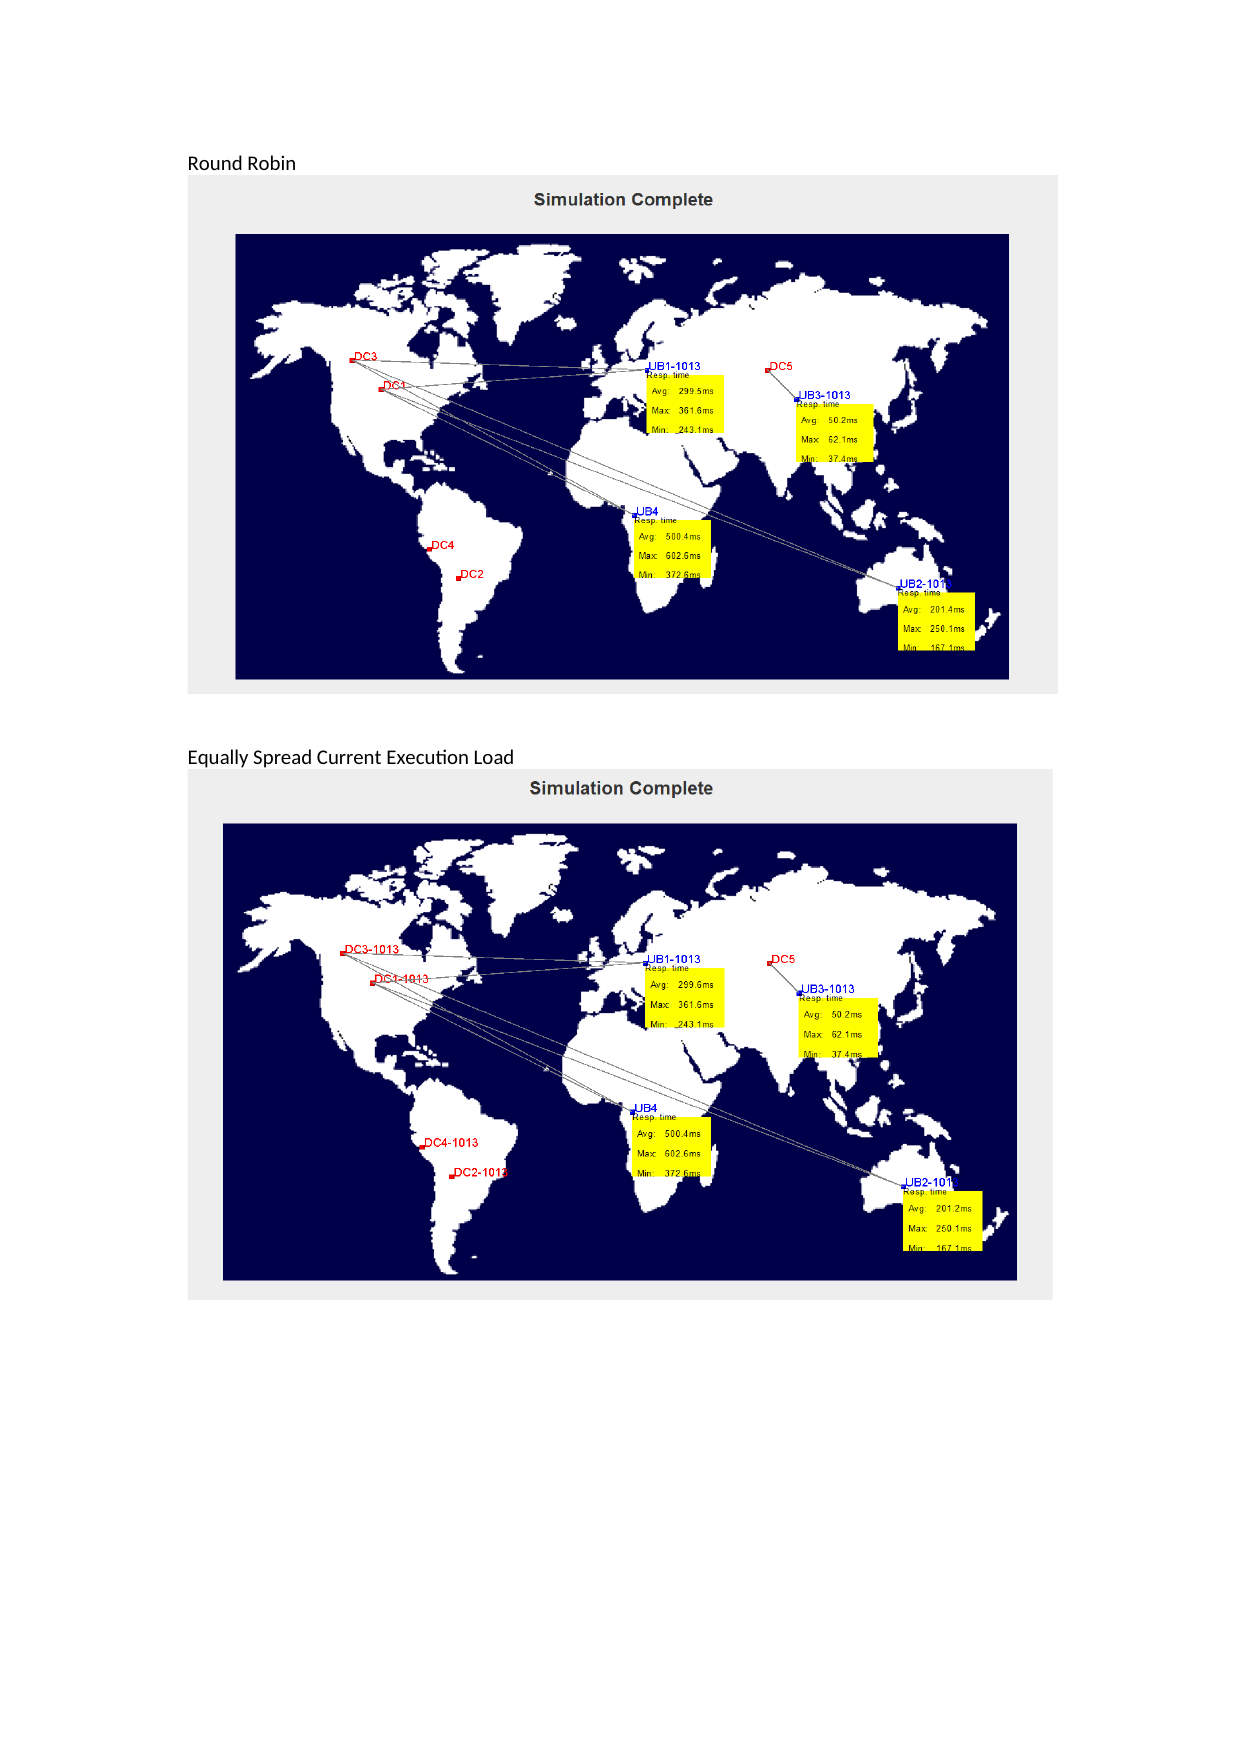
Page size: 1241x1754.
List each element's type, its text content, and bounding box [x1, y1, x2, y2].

text Equally Spread Current Execution Load [187, 744, 1053, 769]
text Round Robin [187, 150, 1053, 175]
picture [187, 769, 1053, 1300]
picture [187, 175, 1058, 694]
